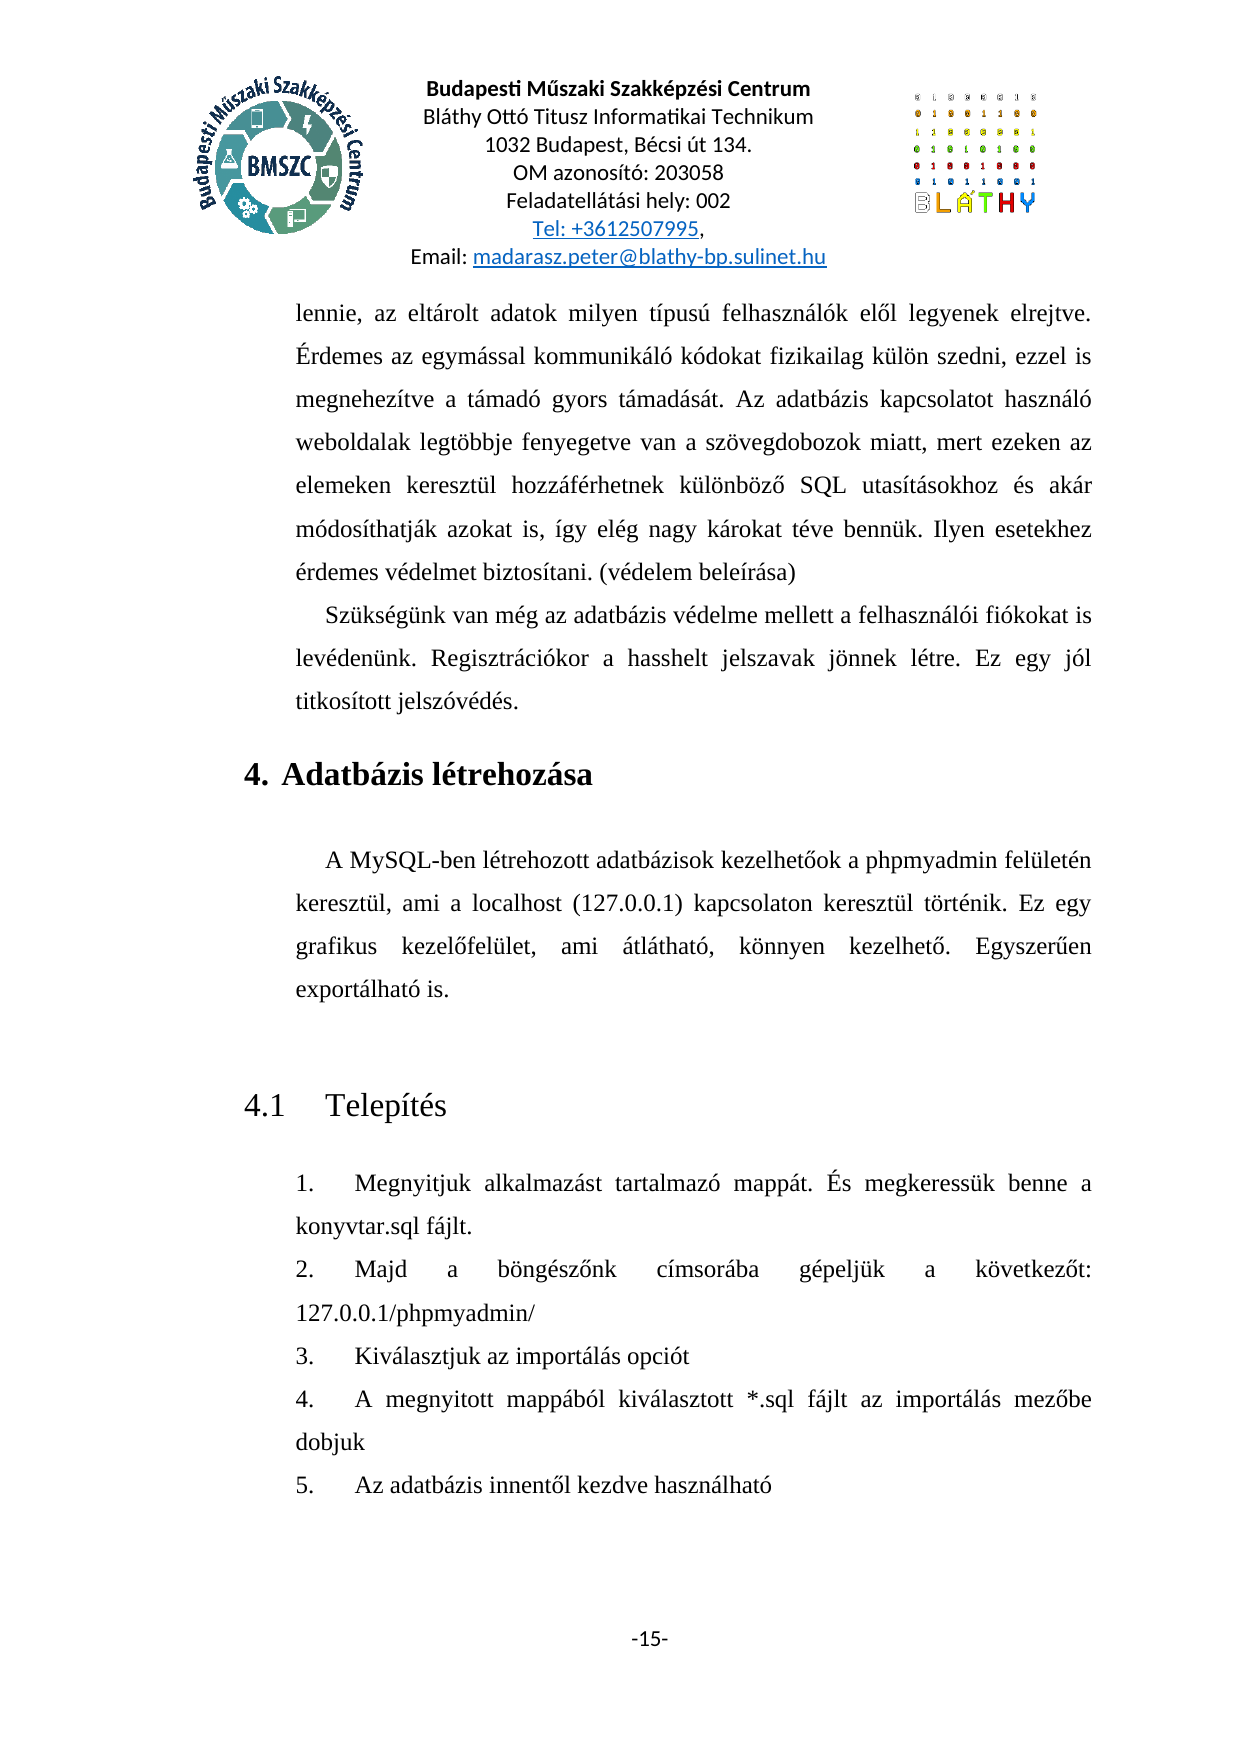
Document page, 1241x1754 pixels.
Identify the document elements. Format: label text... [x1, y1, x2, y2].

list Majd a böngészőnk címsorába gépeljük a következőt: 127.0.0.1/phpmyadmin/ [295, 1254, 1092, 1326]
list A MySQL-ben létrehozott adatbázisok kezelhetőok a phpmyadmin felületén keresztül, ami a localhost (127.0.0.1) kapcsolaton keresztül történik. Ez egy grafikus kezelőfelület, ami átlátható, könnyen kezelhető. Egyszerűen exportálható is. [295, 845, 1092, 1003]
list A megnyitott mappából kiválasztott *.sql fájlt az importálás mezőbe dobjuk [295, 1384, 1092, 1456]
list Kiválasztjuk az importálás opciót [295, 1341, 1092, 1369]
picture [189, 73, 367, 238]
picture [908, 86, 1041, 220]
subtitle Adatbázis létrehozása [244, 754, 1092, 793]
list Szükségünk van még az adatbázis védelme mellett a felhasználói fiókokat is levédenünk. Regisztrációkor a hasshelt jelszavak jönnek létre. Ez egy jól titkosított jelszóvédés. [295, 600, 1092, 715]
subtitle Telepítés [244, 1086, 1092, 1124]
list Megnyitjuk alkalmazást tartalmazó mappát. És megkeressük benne a konyvtar.sql fájlt. [295, 1168, 1092, 1240]
list Az adatbázis innentől kezdve használható [295, 1470, 1092, 1499]
